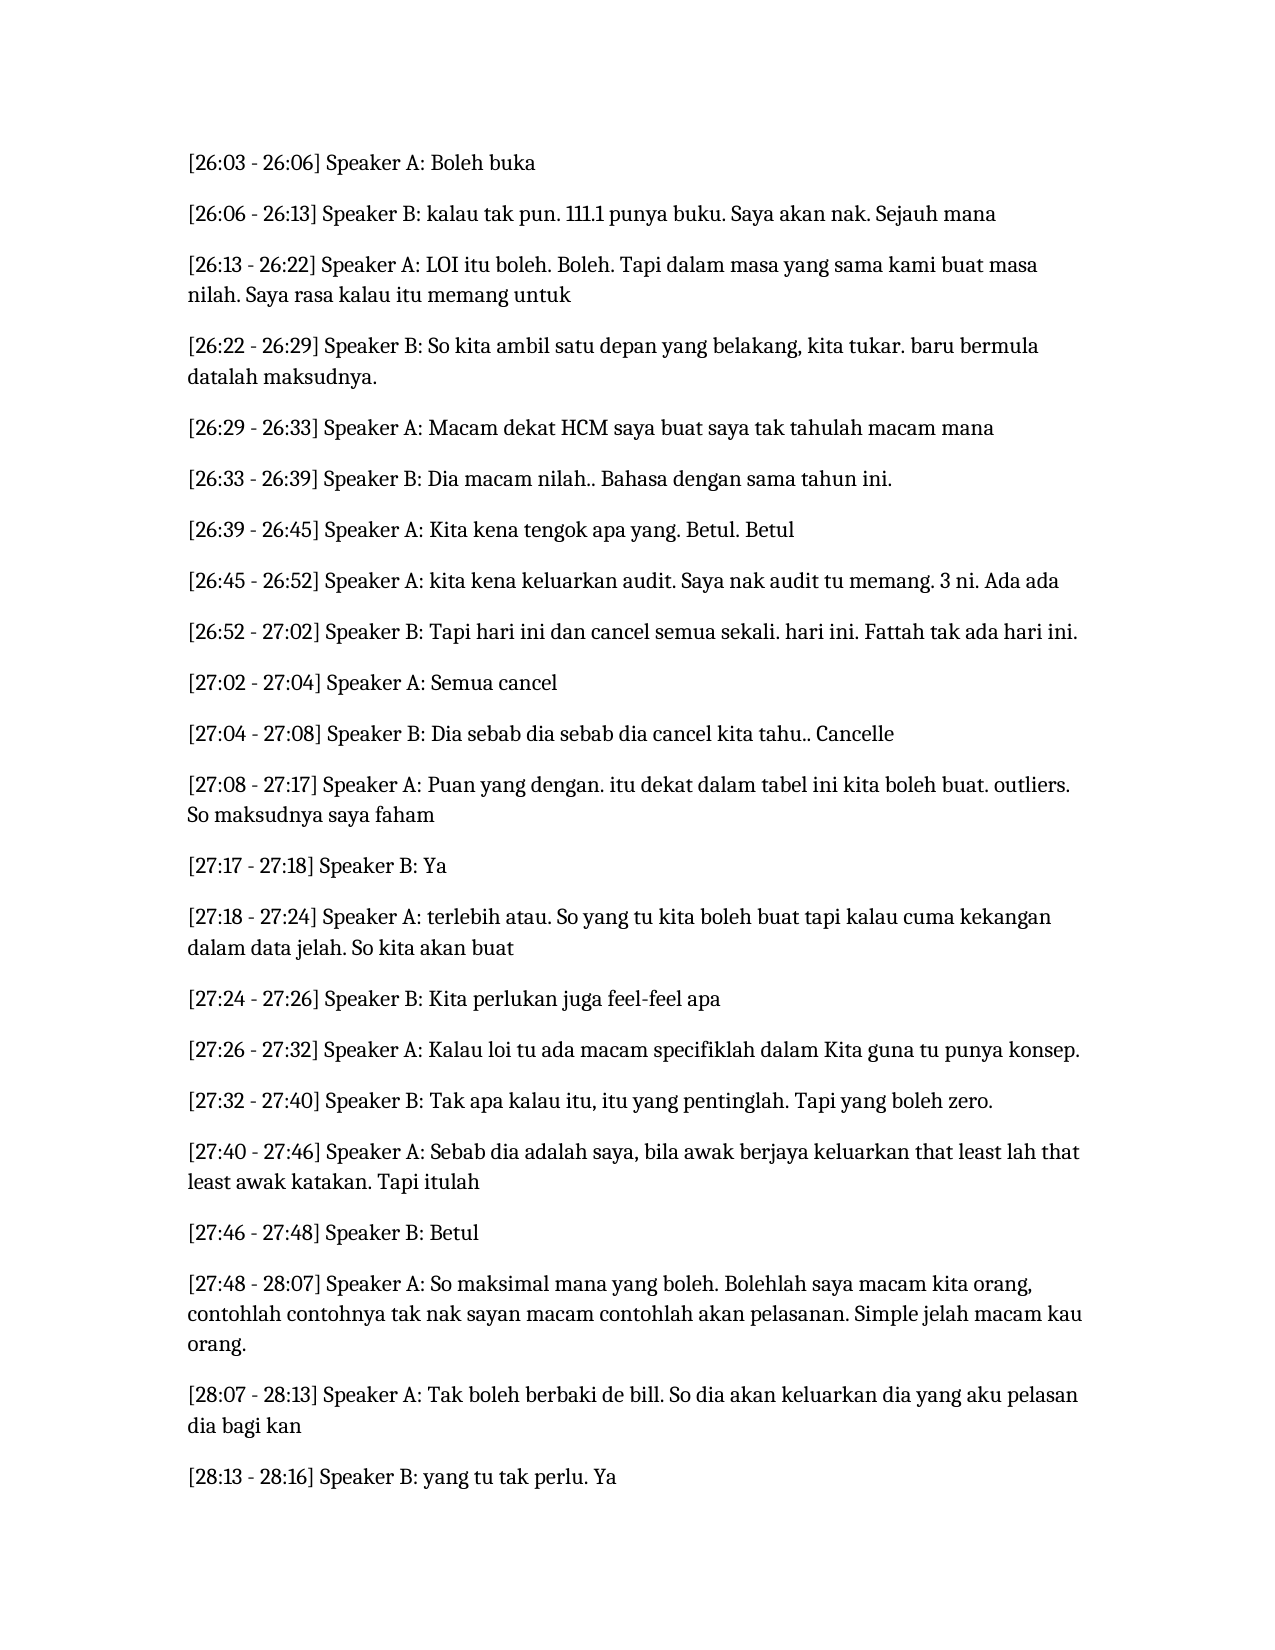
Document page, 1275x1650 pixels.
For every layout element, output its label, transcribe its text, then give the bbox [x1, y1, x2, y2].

text [26:29 - 26:33] Speaker A: Macam dekat HCM saya buat saya tak tahulah macam mana [187, 414, 1087, 441]
text [27:04 - 27:08] Speaker B: Dia sebab dia sebab dia cancel kita tahu.. Cancelle [187, 721, 1087, 747]
text [26:39 - 26:45] Speaker A: Kita kena tengok apa yang. Betul. Betul [187, 517, 1087, 543]
text [27:18 - 27:24] Speaker A: terlebih atau. So yang tu kita boleh buat tapi kalau cuma kekangan dalam data jelah. So kita akan buat [187, 904, 1087, 961]
text [27:48 - 28:07] Speaker A: So maksimal mana yang boleh. Bolehlah saya macam kita orang, contohlah contohnya tak nak sayan macam contohlah akan pelasanan. Simple jelah macam kau orang. [187, 1271, 1087, 1358]
text [26:13 - 26:22] Speaker A: LOI itu boleh. Boleh. Tapi dalam masa yang sama kami buat masa nilah. Saya rasa kalau itu memang untuk [187, 252, 1087, 309]
text [27:32 - 27:40] Speaker B: Tak apa kalau itu, itu yang pentinglah. Tapi yang boleh zero. [187, 1087, 1087, 1114]
text [27:17 - 27:18] Speaker B: Ya [187, 853, 1087, 879]
text [26:45 - 26:52] Speaker A: kita kena keluarkan audit. Saya nak audit tu memang. 3 ni. Ada ada [187, 568, 1087, 594]
text [28:07 - 28:13] Speaker A: Tak boleh berbaki de bill. So dia akan keluarkan dia yang aku pelasan dia bagi kan [187, 1382, 1087, 1439]
text [28:13 - 28:16] Speaker B: yang tu tak perlu. Ya [187, 1463, 1087, 1490]
text [26:22 - 26:29] Speaker B: So kita ambil satu depan yang belakang, kita tukar. baru bermula datalah maksudnya. [187, 333, 1087, 390]
text [27:46 - 27:48] Speaker B: Betul [187, 1220, 1087, 1246]
text [27:26 - 27:32] Speaker A: Kalau loi tu ada macam specifiklah dalam Kita guna tu punya konsep. [187, 1036, 1087, 1063]
text [26:33 - 26:39] Speaker B: Dia macam nilah.. Bahasa dengan sama tahun ini. [187, 466, 1087, 492]
text [26:03 - 26:06] Speaker A: Boleh buka [187, 150, 1087, 176]
text [27:24 - 27:26] Speaker B: Kita perlukan juga feel-feel apa [187, 985, 1087, 1012]
text [27:08 - 27:17] Speaker A: Puan yang dengan. itu dekat dalam tabel ini kita boleh buat. outliers. So maksudnya saya faham [187, 772, 1087, 828]
text [26:06 - 26:13] Speaker B: kalau tak pun. 111.1 punya buku. Saya akan nak. Sejauh mana [187, 201, 1087, 227]
text [27:02 - 27:04] Speaker A: Semua cancel [187, 670, 1087, 696]
text [26:52 - 27:02] Speaker B: Tapi hari ini dan cancel semua sekali. hari ini. Fattah tak ada hari ini. [187, 619, 1087, 645]
text [27:40 - 27:46] Speaker A: Sebab dia adalah saya, bila awak berjaya keluarkan that least lah that least awak katakan. Tapi itulah [187, 1138, 1087, 1195]
